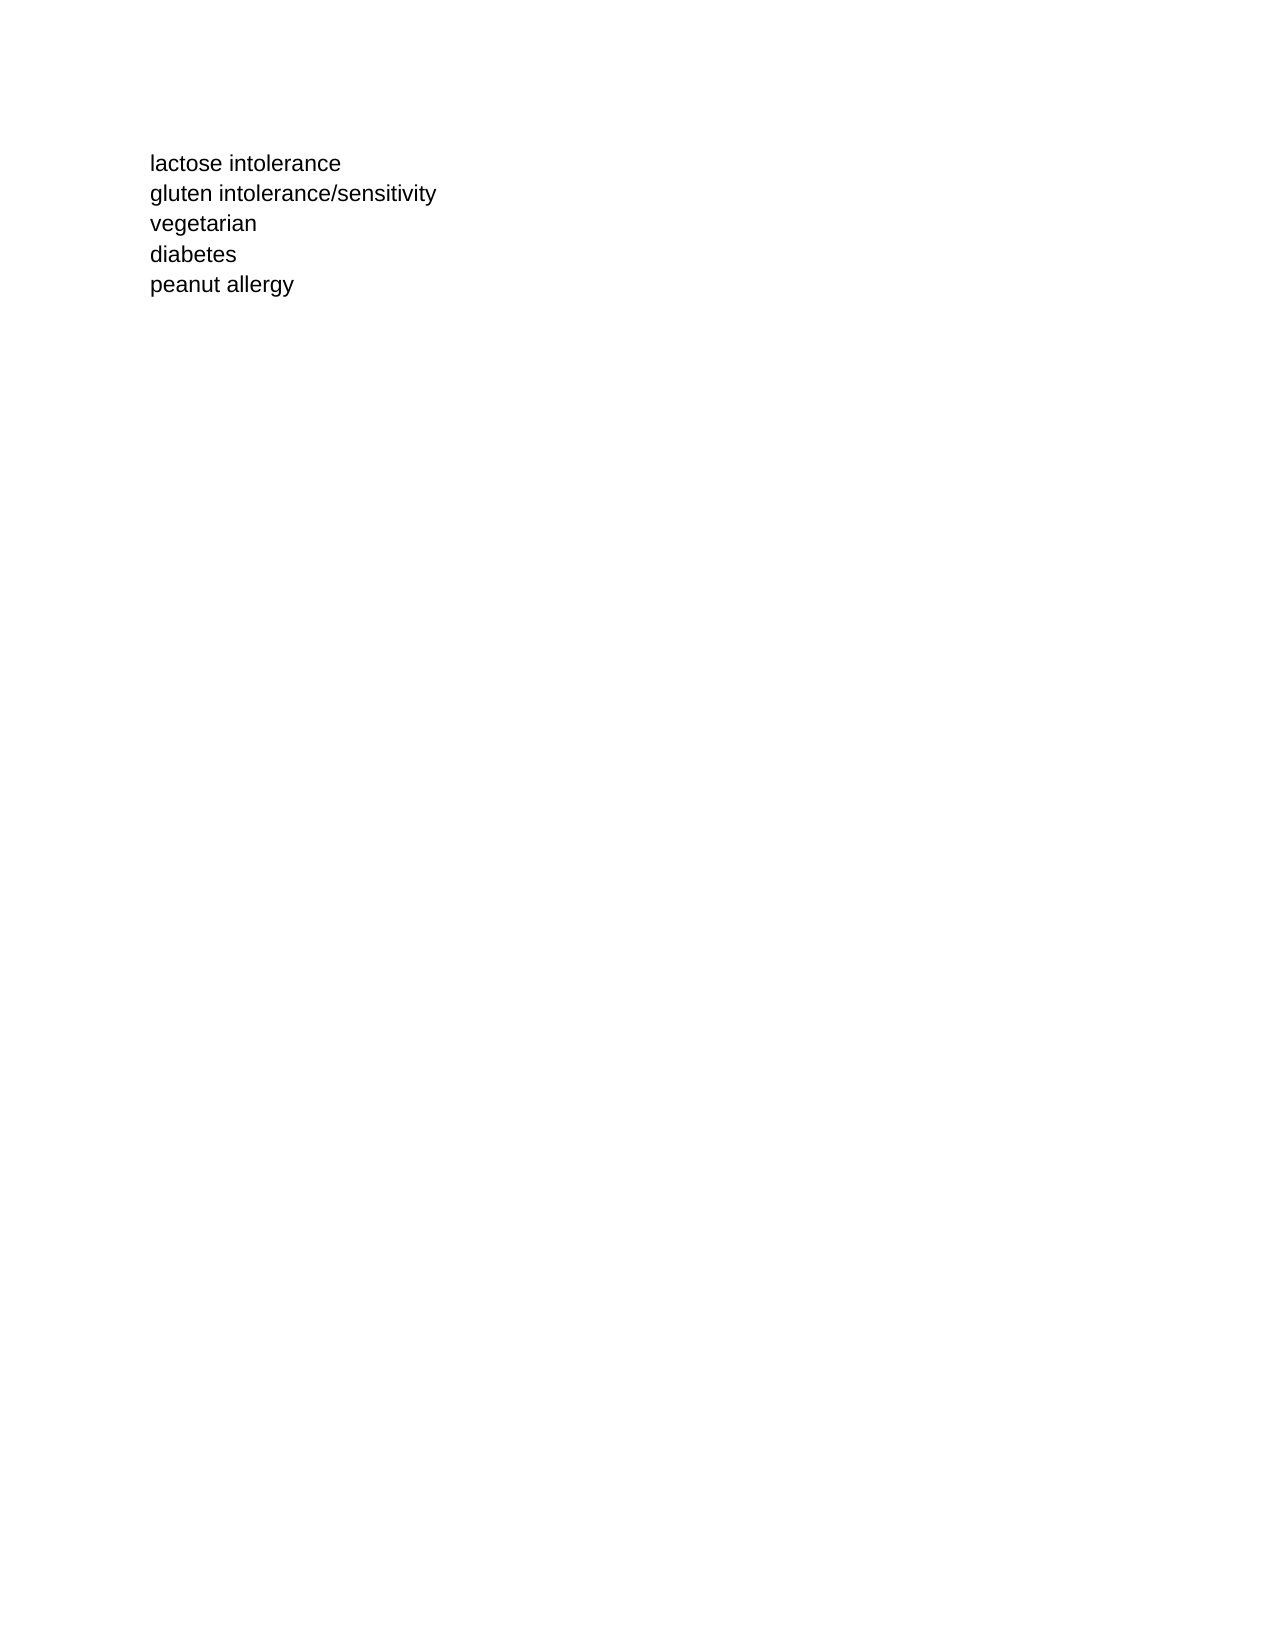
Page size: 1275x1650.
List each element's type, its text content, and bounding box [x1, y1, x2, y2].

text diabetes [150, 241, 1125, 267]
text lactose intolerance [150, 150, 1125, 176]
text vegetarian [150, 210, 1125, 237]
text gluten intolerance/sensitivity [150, 180, 1125, 207]
text peanut allergy [150, 271, 1125, 297]
